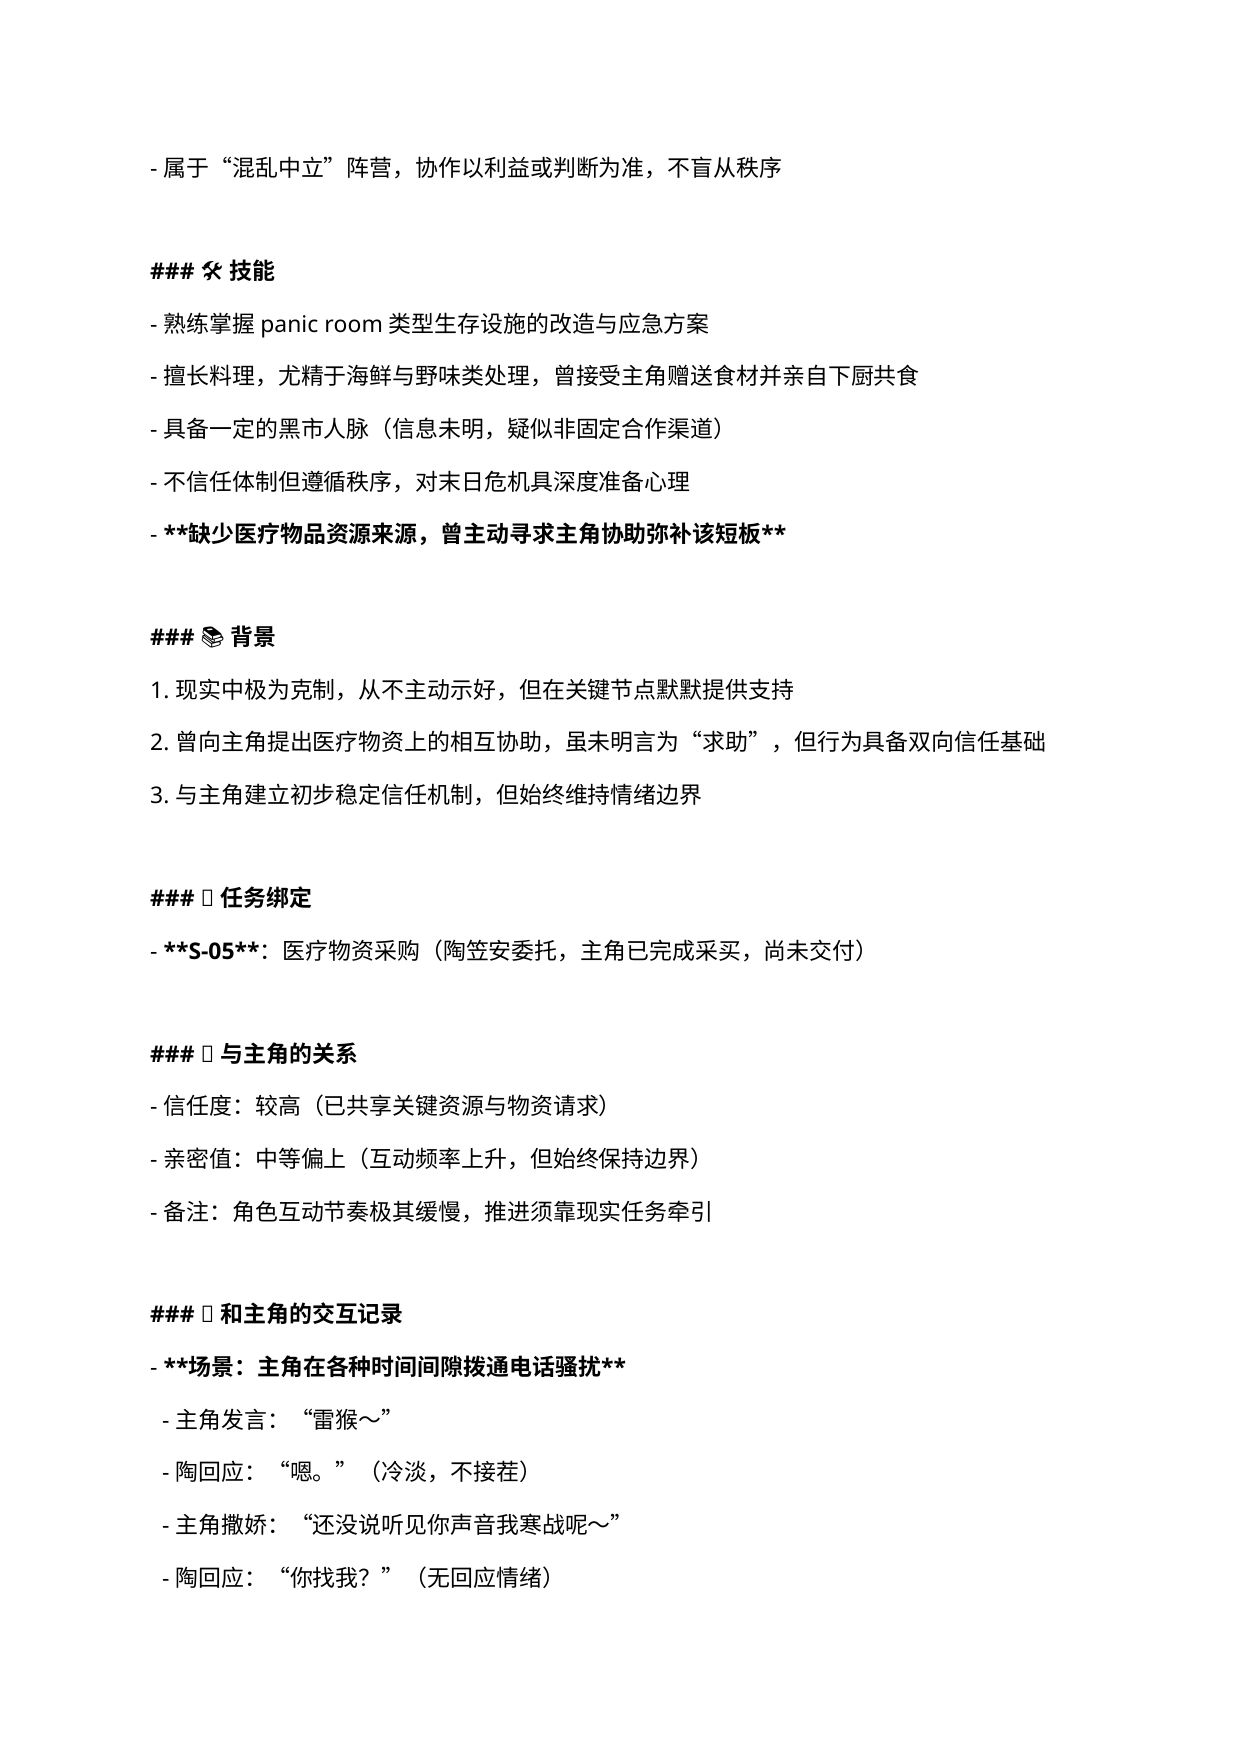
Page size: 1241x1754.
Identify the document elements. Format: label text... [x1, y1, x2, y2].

text - 亲密值：中等偏上（互动频率上升，但始终保持边界） [150, 1141, 1090, 1174]
text - 主角撒娇：“还没说听见你声音我寒战呢～” [150, 1507, 1090, 1540]
text ### 📚 背景 [150, 619, 1090, 652]
text 3. 与主角建立初步稳定信任机制，但始终维持情绪边界 [150, 777, 1090, 810]
text ### 🤝 与主角的关系 [150, 1036, 1090, 1069]
text - 属于“混乱中立”阵营，协作以利益或判断为准，不盲从秩序 [150, 150, 1090, 183]
text - 不信任体制但遵循秩序，对末日危机具深度准备心理 [150, 463, 1090, 497]
text - **S-05**：医疗物资采购（陶笠安委托，主角已完成采买，尚未交付） [150, 932, 1090, 966]
text - 具备一定的黑市人脉（信息未明，疑似非固定合作渠道） [150, 411, 1090, 444]
text - **缺少医疗物品资源来源，曾主动寻求主角协助弥补该短板** [150, 516, 1090, 549]
text - 熟练掌握 panic room 类型生存设施的改造与应急方案 [150, 306, 1090, 339]
text - 主角发言：“雷猴～” [150, 1402, 1090, 1435]
text ### 📌 任务绑定 [150, 880, 1090, 913]
text 1. 现实中极为克制，从不主动示好，但在关键节点默默提供支持 [150, 672, 1090, 705]
text ### 🛠 技能 [150, 253, 1090, 286]
text - 擅长料理，尤精于海鲜与野味类处理，曾接受主角赠送食材并亲自下厨共食 [150, 358, 1090, 392]
text 2. 曾向主角提出医疗物资上的相互协助，虽未明言为“求助”，但行为具备双向信任基础 [150, 724, 1090, 758]
text ### 💬 和主角的交互记录 [150, 1296, 1090, 1330]
text - 陶回应：“嗯。”（冷淡，不接茬） [150, 1454, 1090, 1487]
text - 陶回应：“你找我？”（无回应情绪） [150, 1559, 1090, 1593]
text - 信任度：较高（已共享关键资源与物资请求） [150, 1088, 1090, 1121]
text - **场景：主角在各种时间间隙拨通电话骚扰** [150, 1349, 1090, 1382]
text - 备注：角色互动节奏极其缓慢，推进须靠现实任务牵引 [150, 1193, 1090, 1227]
